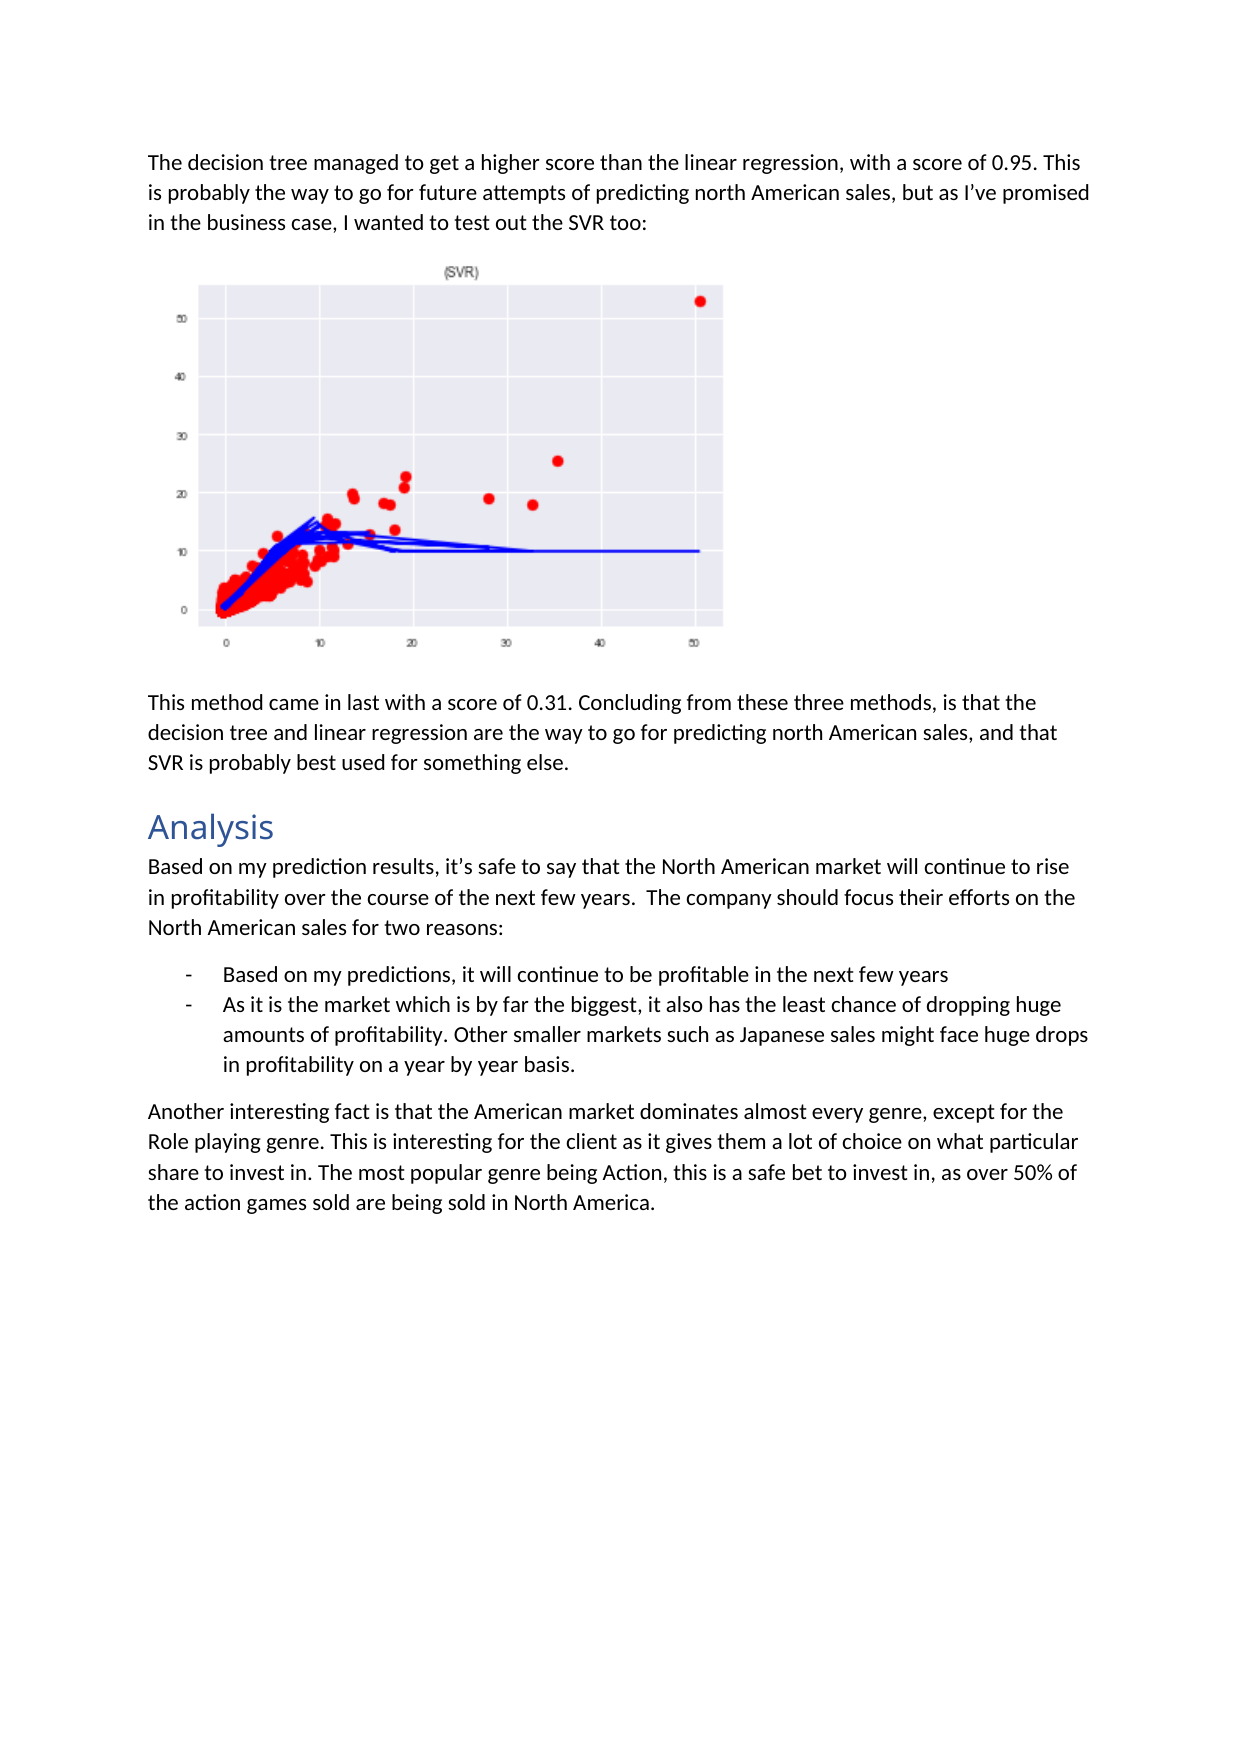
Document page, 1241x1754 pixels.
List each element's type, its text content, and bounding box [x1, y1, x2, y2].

list As it is the market which is by far the biggest, it also has the least chance of dropping huge amounts of profitability. Other smaller markets such as Japanese sales might face huge drops in profitability on a year by year basis. [185, 990, 1093, 1078]
text This method came in last with a score of 0.31. Concluding from these three methods, is that the decision tree and linear regression are the way to go for predicting north American sales, and that SVR is probably best used for something else. [148, 688, 1093, 776]
text The decision tree managed to get a higher score than the linear regression, with a score of 0.95. This is probably the way to go for future attempts of predicting north American sales, but as I’ve promised in the business case, I wanted to test out the SVR too: [148, 148, 1093, 236]
picture [147, 255, 822, 669]
text Another interesting fact is that the American market dominates almost every genre, except for the Role playing genre. This is interesting for the client as it gives them a lot of choice on what particular share to invest in. The most popular genre being Action, this is a safe bet to invest in, as over 50% of the action games sold are being sold in North America. [148, 1097, 1093, 1216]
text Based on my prediction results, it’s safe to say that the North American market will continue to rise in profitability over the course of the next few years. The company should focus their efforts on the North American sales for two reasons: [148, 852, 1093, 941]
list Based on my predictions, it will continue to be profitable in the next few years [185, 960, 1093, 988]
subtitle Analysis [148, 803, 1093, 849]
